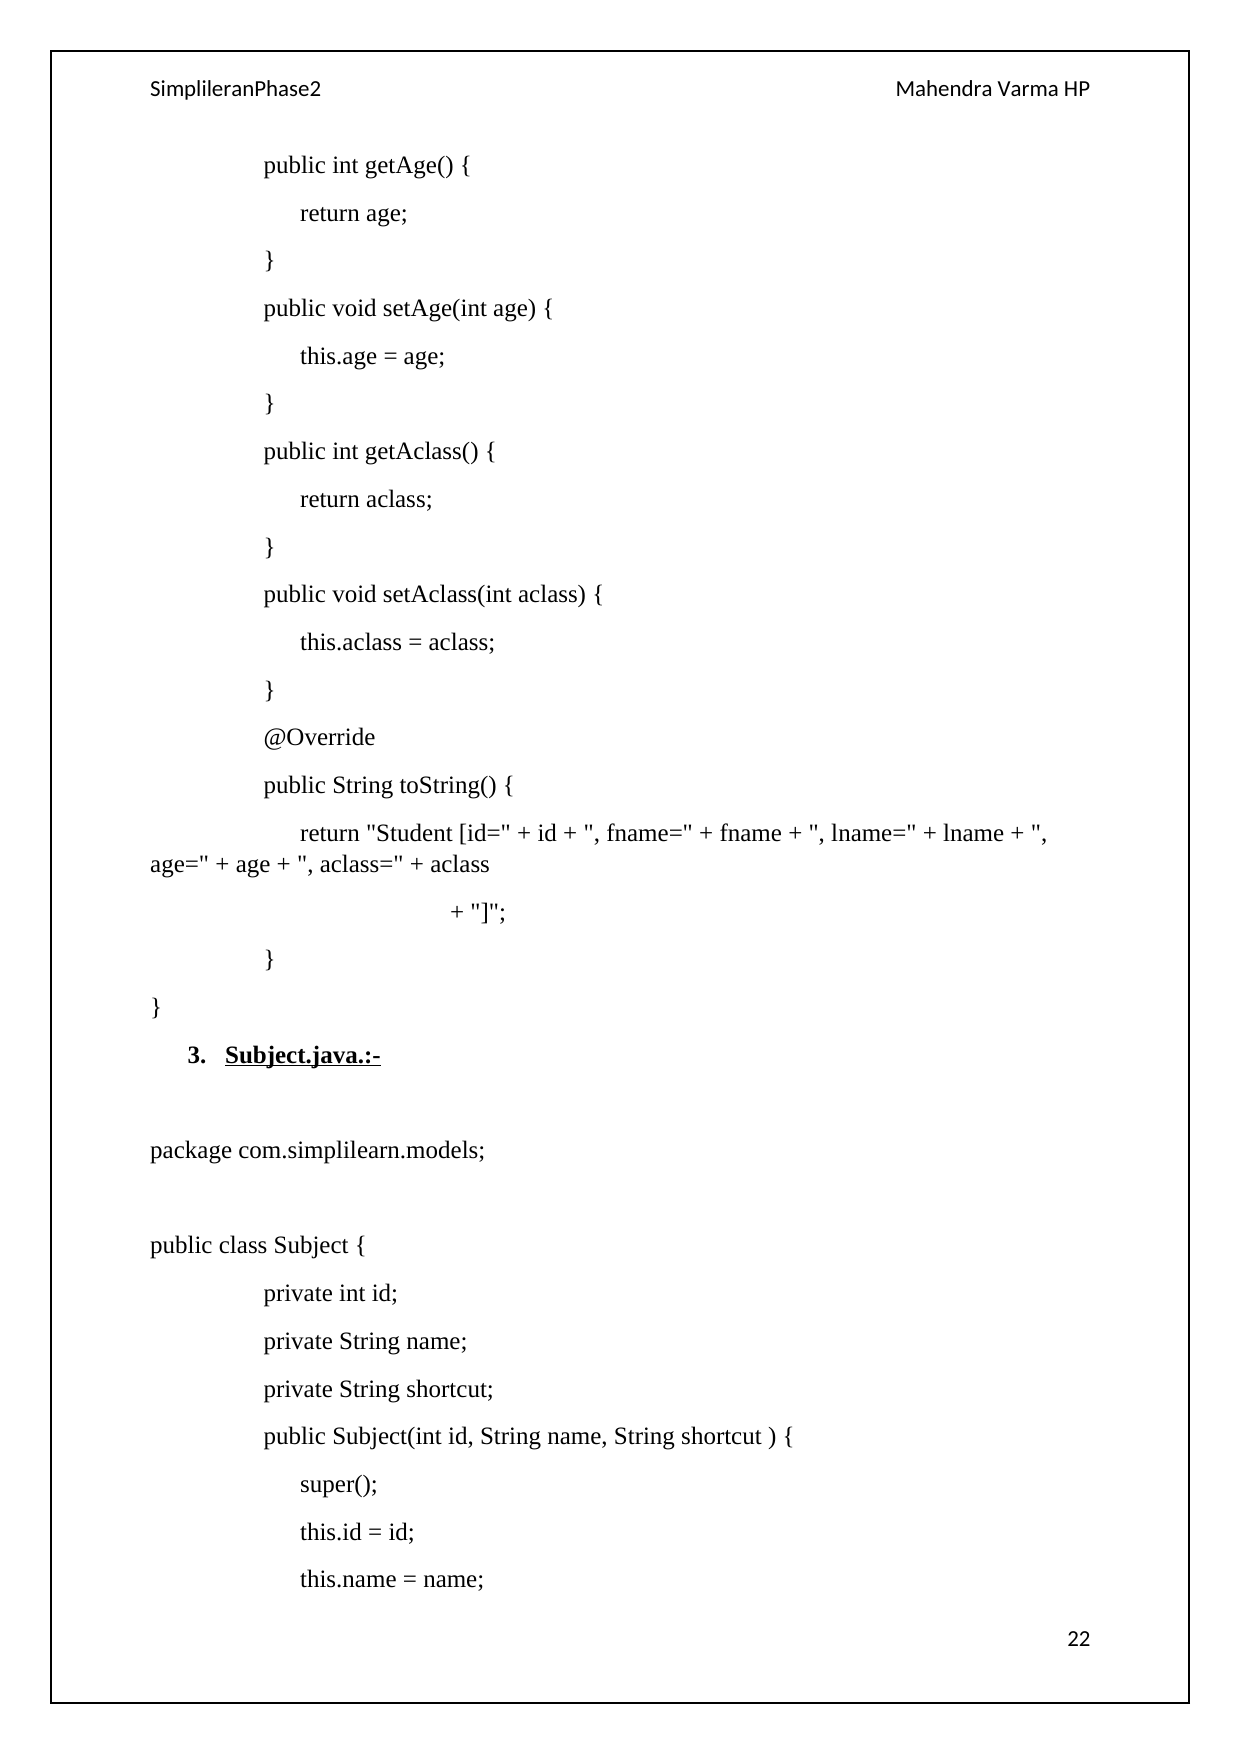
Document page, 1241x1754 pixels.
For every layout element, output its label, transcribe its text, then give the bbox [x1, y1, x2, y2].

text private String name; [150, 1326, 1090, 1355]
text } [150, 675, 1090, 703]
text return "Student [id=" + id + ", fname=" + fname + ", lname=" + lname + ", age=" + age + ", aclass=" + aclass [150, 818, 1090, 878]
text this.name = name; [150, 1564, 1090, 1593]
text package com.simplilearn.models; [150, 1135, 1090, 1164]
text } [150, 532, 1090, 560]
list Subject.java.:- [187, 1040, 1090, 1068]
text + "]"; [150, 897, 1090, 925]
text public int getAge() { [150, 150, 1090, 179]
text public class Subject { [150, 1231, 1090, 1259]
text @Override [150, 722, 1090, 751]
text private int id; [150, 1278, 1090, 1307]
text public int getAclass() { [150, 436, 1090, 465]
text private String shortcut; [150, 1374, 1090, 1402]
text } [150, 992, 1090, 1021]
text public String toString() { [150, 770, 1090, 799]
text } [150, 944, 1090, 973]
text this.aclass = aclass; [150, 627, 1090, 656]
text this.id = id; [150, 1517, 1090, 1546]
text this.age = age; [150, 341, 1090, 369]
text } [150, 245, 1090, 274]
text public Subject(int id, String name, String shortcut ) { [150, 1421, 1090, 1450]
text public void setAclass(int aclass) { [150, 579, 1090, 608]
text } [150, 388, 1090, 417]
text return aclass; [150, 484, 1090, 513]
text public void setAge(int age) { [150, 293, 1090, 322]
text super(); [150, 1469, 1090, 1498]
text return age; [150, 198, 1090, 226]
